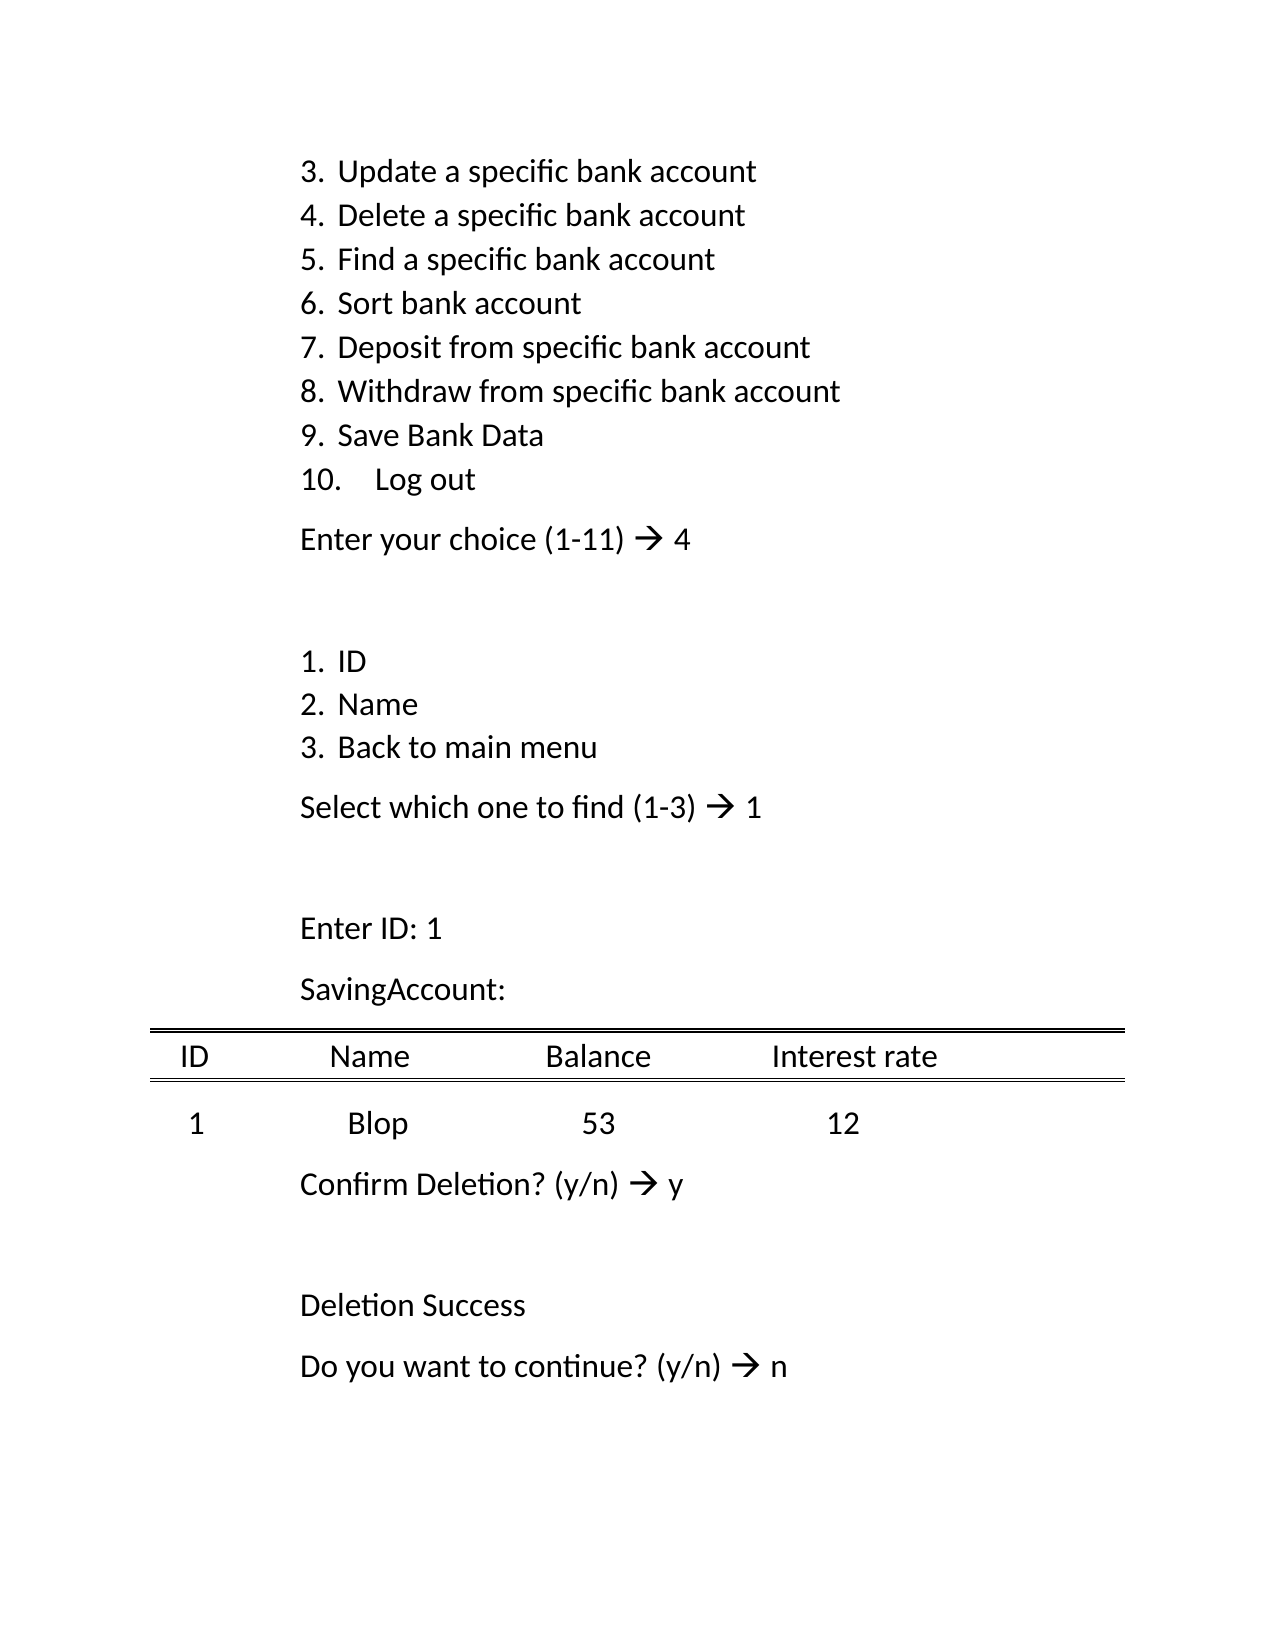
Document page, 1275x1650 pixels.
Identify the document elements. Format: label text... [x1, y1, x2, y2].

list Save Bank Data [300, 414, 1125, 454]
text Enter ID: 1 [300, 907, 1125, 948]
list Delete a specific bank account [300, 194, 1125, 235]
list Deposit from specific bank account [300, 326, 1125, 367]
list Sort bank account [300, 282, 1125, 323]
list Withdraw from specific bank account [300, 370, 1125, 411]
text SavingAccount: [300, 967, 1125, 1008]
list Log out [300, 458, 1125, 498]
list Find a specific bank account [300, 238, 1125, 279]
text Do you want to continue? (y/n) n [300, 1345, 1125, 1386]
text Deletion Success [300, 1284, 1125, 1325]
text ID Name Balance Interest rate [150, 1033, 1125, 1078]
text Enter your choice (1-11) 4 [300, 518, 1125, 559]
list ID [300, 639, 1125, 680]
text Select which one to find (1-3) 1 [300, 786, 1125, 826]
list Name [300, 683, 1125, 723]
text Confirm Deletion? (y/n) y [300, 1163, 1125, 1204]
text 1 Blop 53 12 [150, 1102, 1125, 1143]
list Update a specific bank account [300, 150, 1125, 191]
list Back to main menu [300, 726, 1125, 767]
